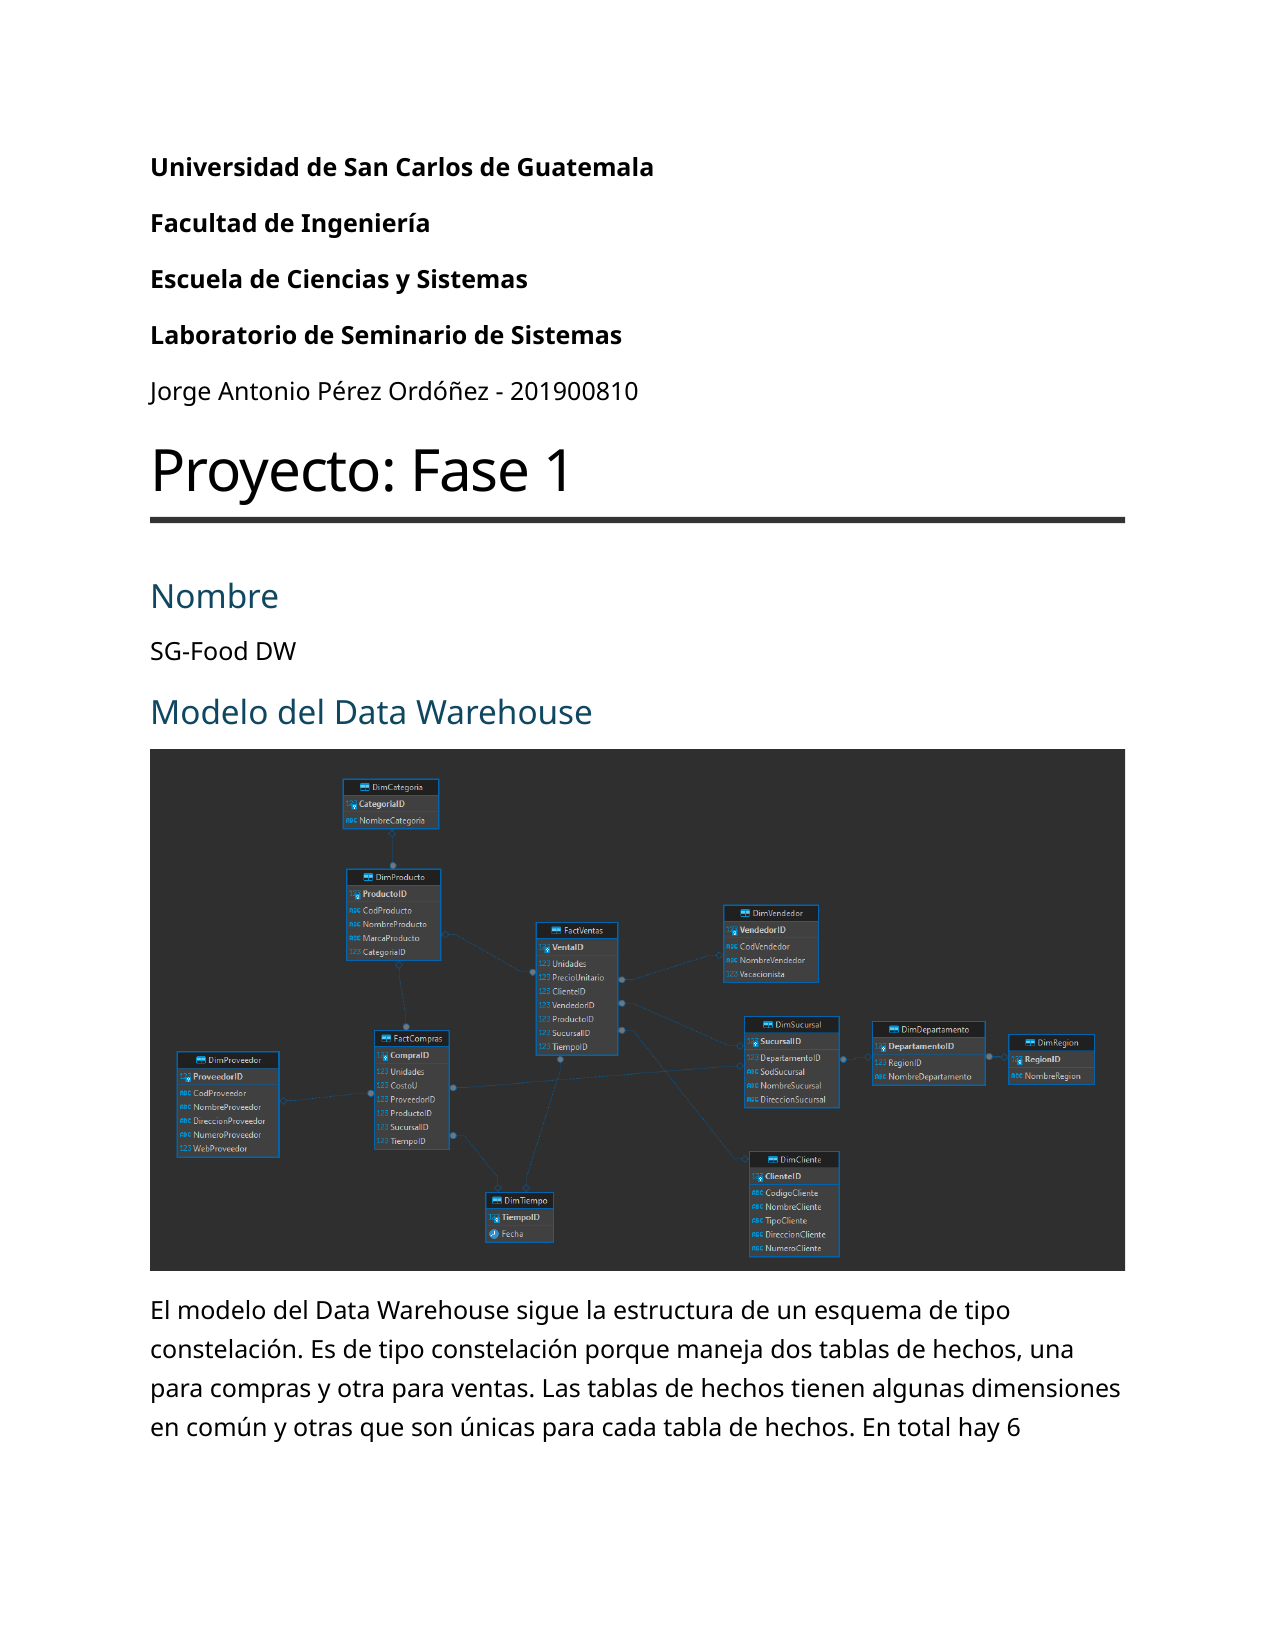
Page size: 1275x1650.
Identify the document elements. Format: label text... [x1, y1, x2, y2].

text Facultad de Ingeniería [150, 206, 1125, 240]
subtitle Nombre [150, 573, 1125, 618]
text Laboratorio de Seminario de Sistemas [150, 317, 1125, 352]
text SG-Food DW [150, 633, 1125, 667]
text Escuela de Ciencias y Sistemas [150, 262, 1125, 296]
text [150, 1292, 1125, 1444]
text Jorge Antonio Pérez Ordóñez - 201900810 [150, 373, 1125, 407]
picture [150, 749, 1125, 1271]
text Universidad de San Carlos de Guatemala [150, 150, 1125, 184]
subtitle Modelo del Data Warehouse [150, 689, 1125, 734]
title Proyecto: Fase 1 [150, 429, 1125, 509]
